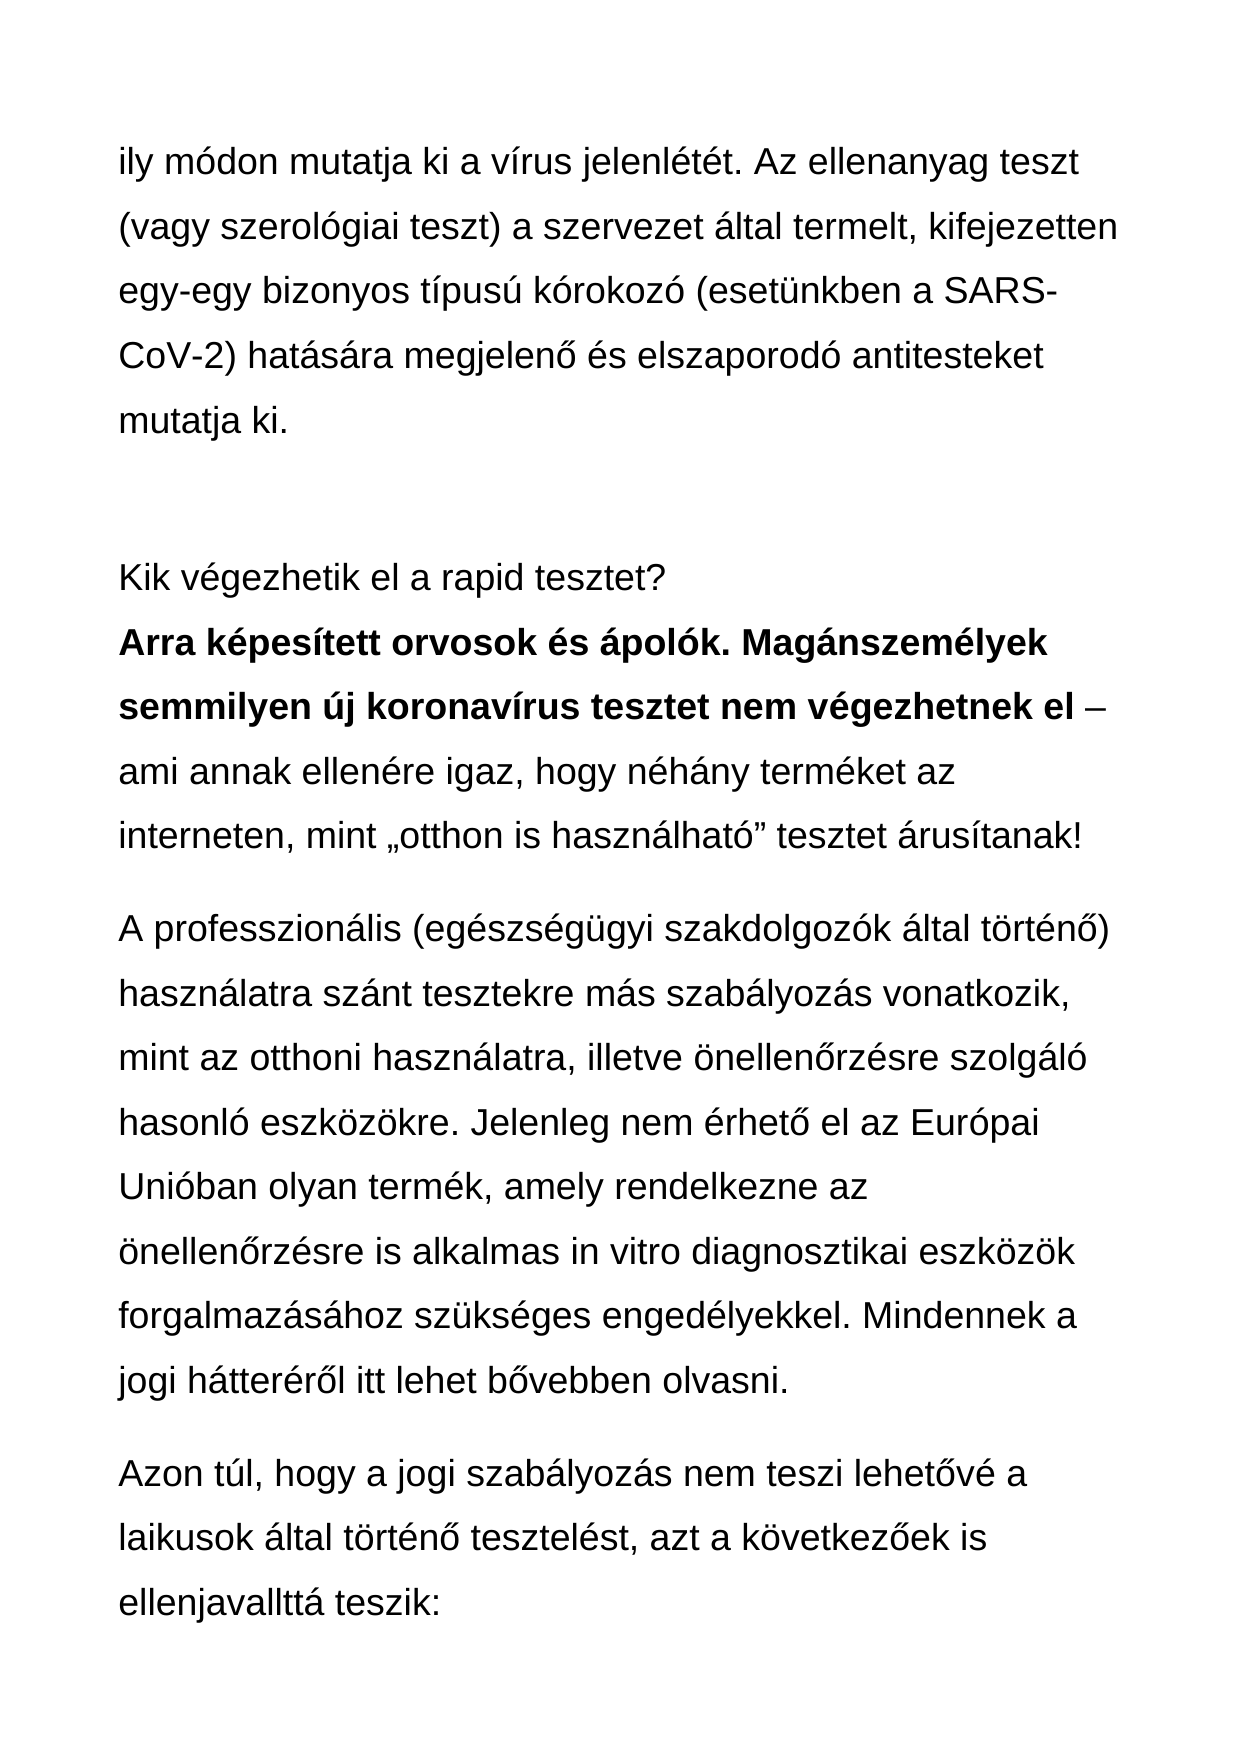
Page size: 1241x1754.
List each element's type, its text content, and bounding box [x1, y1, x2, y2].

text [118, 118, 1122, 441]
text A professzionális (egészségügyi szakdolgozók által történő) használatra szánt tesztekre más szabályozás vonatkozik, mint az otthoni használatra, illetve önellenőrzésre szolgáló hasonló eszközökre. Jelenleg nem érhető el az Európai Unióban olyan termék, amely rendelkezne az önellenőrzésre is alkalmas in vitro diagnosztikai eszközök forgalmazásához szükséges engedélyekkel. Mindennek a jogi hátteréről itt lehet bővebben olvasni. [118, 885, 1122, 1401]
text Arra képesített orvosok és ápolók. Magánszemélyek semmilyen új koronavírus tesztet nem végezhetnek el – ami annak ellenére igaz, hogy néhány terméket az interneten, mint „otthon is használható” tesztet árusítanak! [118, 598, 1122, 857]
text Kik végezhetik el a rapid tesztet? [118, 534, 1122, 598]
text Azon túl, hogy a jogi szabályozás nem teszi lehetővé a laikusok által történő tesztelést, azt a következőek is ellenjavallttá teszik: [118, 1429, 1122, 1623]
